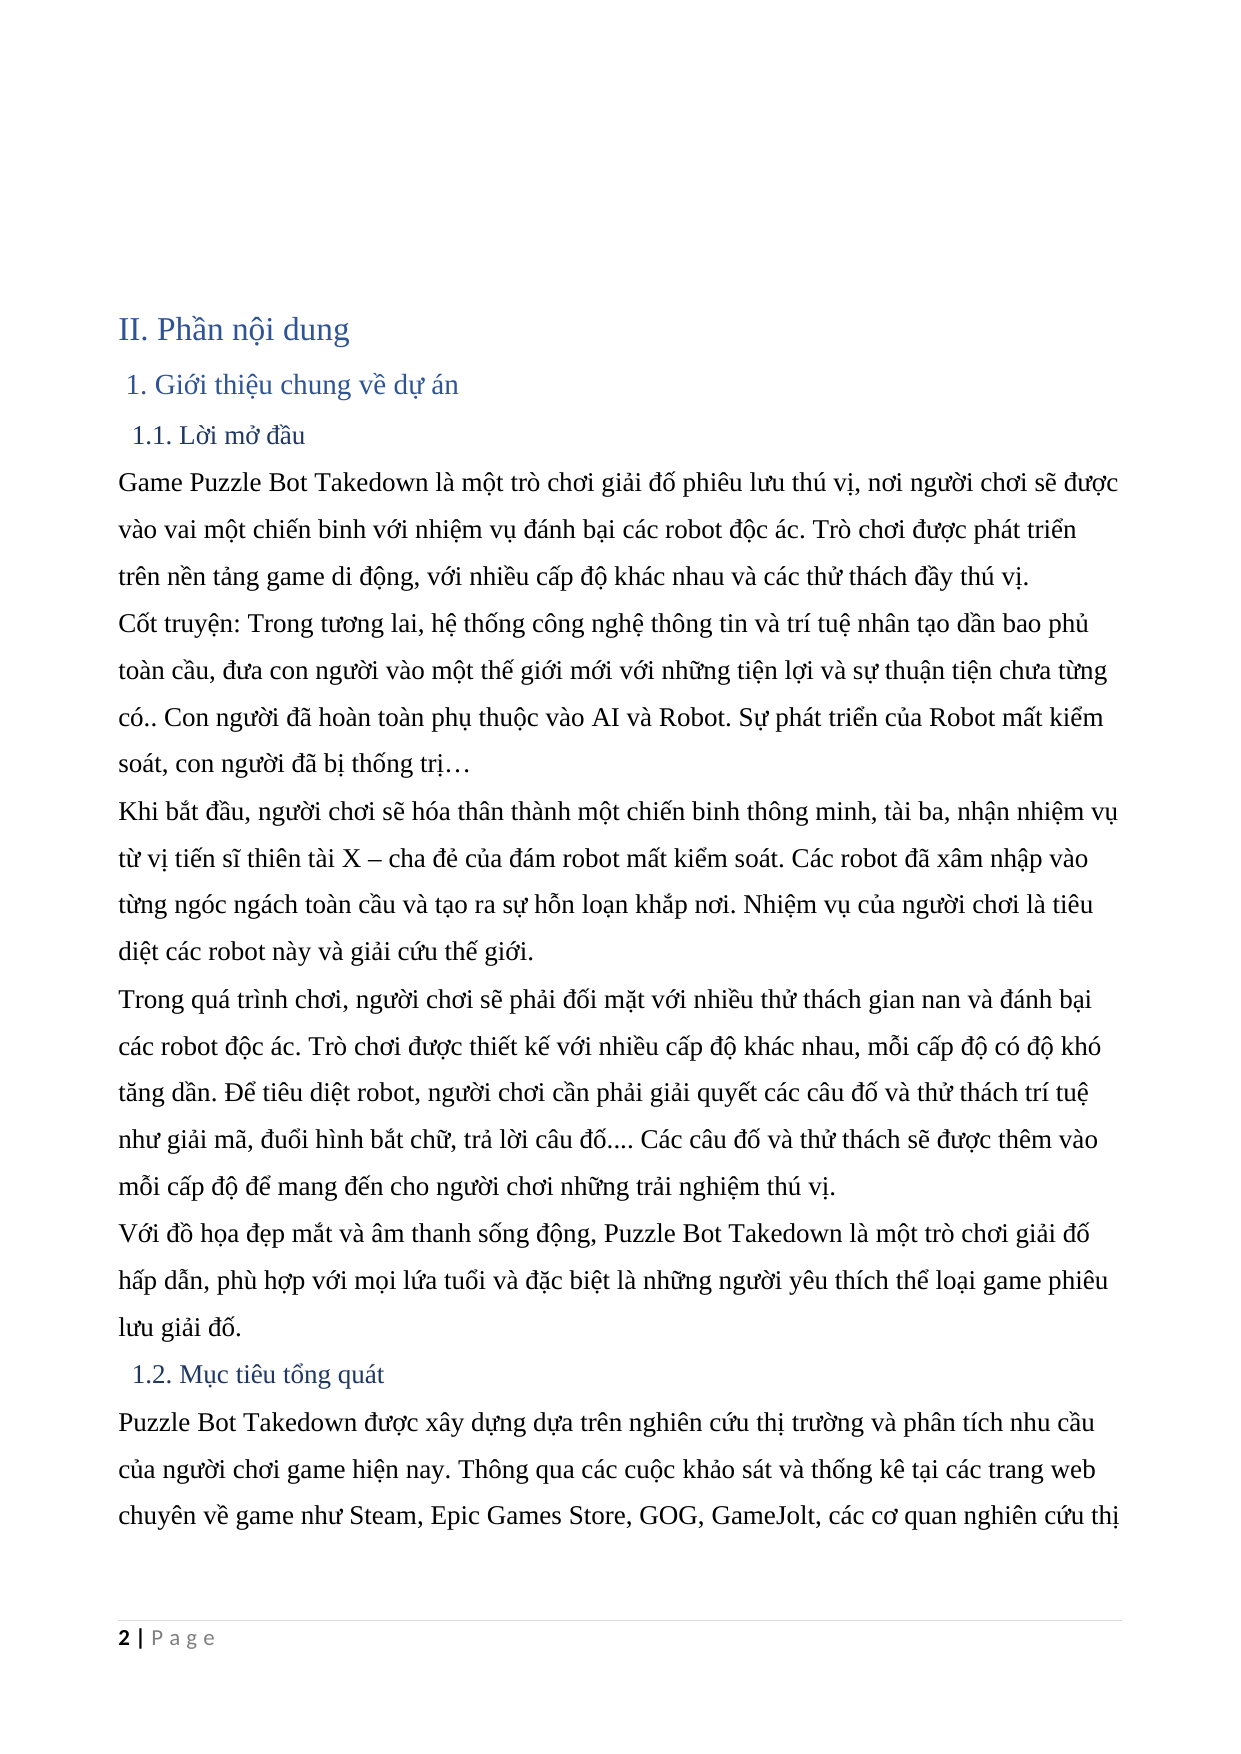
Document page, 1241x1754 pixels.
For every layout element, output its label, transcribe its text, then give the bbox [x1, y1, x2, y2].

subtitle 1.1. Lời mở đầu [118, 419, 1122, 450]
text Với đồ họa đẹp mắt và âm thanh sống động, Puzzle Bot Takedown là một trò chơi giải đố hấp dẫn, phù hợp với mọi lứa tuổi và đặc biệt là những người yêu thích thể loại game phiêu lưu giải đố. [118, 1217, 1122, 1342]
subtitle II. Phần nội dung [118, 309, 1122, 347]
text Game Puzzle Bot Takedown là một trò chơi giải đố phiêu lưu thú vị, nơi người chơi sẽ được vào vai một chiến binh với nhiệm vụ đánh bại các robot độc ác. Trò chơi được phát triển trên nền tảng game di động, với nhiều cấp độ khác nhau và các thử thách đầy thú vị. [118, 467, 1122, 591]
text Khi bắt đầu, người chơi sẽ hóa thân thành một chiến binh thông minh, tài ba, nhận nhiệm vụ từ vị tiến sĩ thiên tài X – cha đẻ của đám robot mất kiểm soát. Các robot đã xâm nhập vào từng ngóc ngách toàn cầu và tạo ra sự hỗn loạn khắp nơi. Nhiệm vụ của người chơi là tiêu diệt các robot này và giải cứu thế giới. [118, 795, 1122, 966]
subtitle 1. Giới thiệu chung về dự án [118, 367, 1122, 401]
text Trong quá trình chơi, người chơi sẽ phải đối mặt với nhiều thử thách gian nan và đánh bại các robot độc ác. Trò chơi được thiết kế với nhiều cấp độ khác nhau, mỗi cấp độ có độ khó tăng dần. Để tiêu diệt robot, người chơi cần phải giải quyết các câu đố và thử thách trí tuệ như giải mã, đuổi hình bắt chữ, trả lời câu đố.... Các câu đố và thử thách sẽ được thêm vào mỗi cấp độ để mang đến cho người chơi những trải nghiệm thú vị. [118, 983, 1122, 1201]
text Cốt truyện: Trong tương lai, hệ thống công nghệ thông tin và trí tuệ nhân tạo dần bao phủ toàn cầu, đưa con người vào một thế giới mới với những tiện lợi và sự thuận tiện chưa từng có.. Con người đã hoàn toàn phụ thuộc vào AI và Robot. Sự phát triển của Robot mất kiểm soát, con người đã bị thống trị… [118, 608, 1122, 779]
subtitle 1.2. Mục tiêu tổng quát [118, 1358, 1122, 1389]
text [118, 1406, 1122, 1531]
